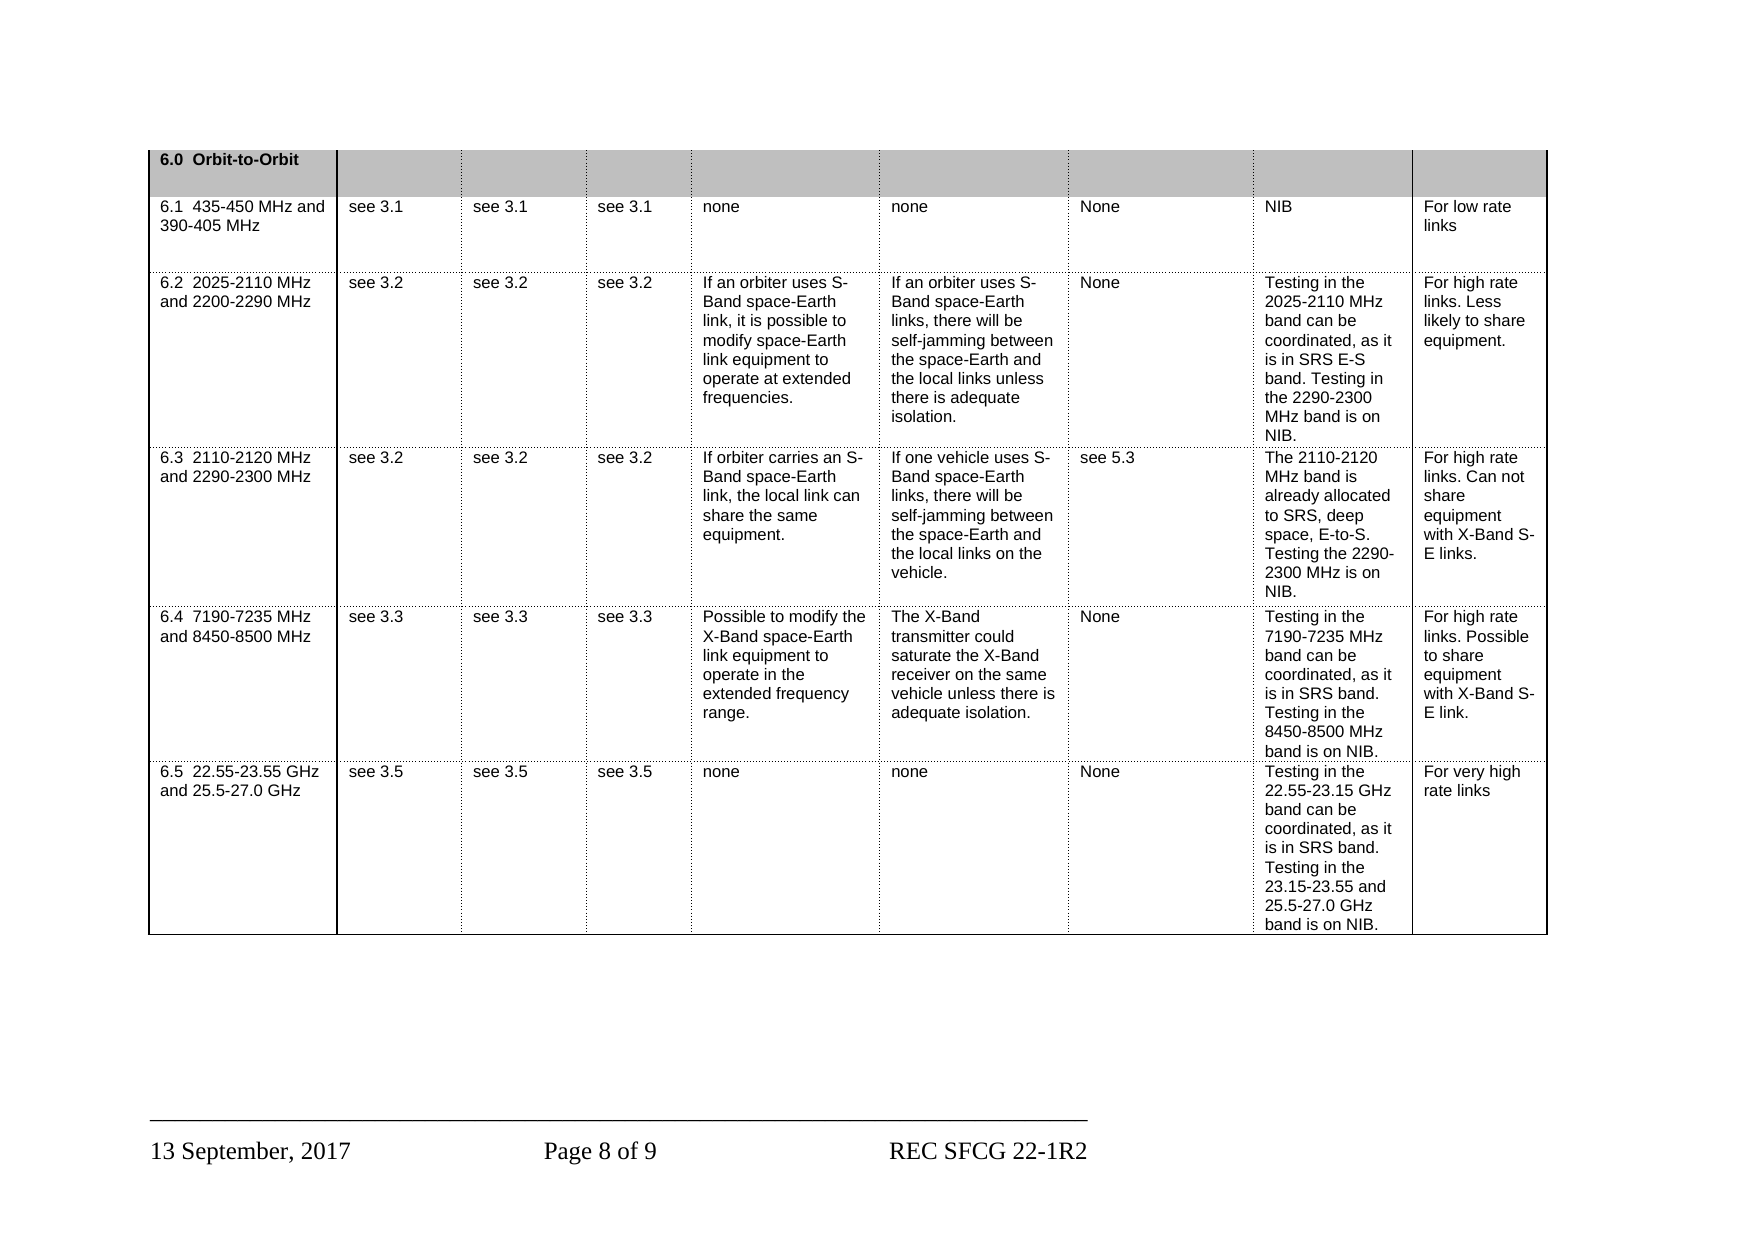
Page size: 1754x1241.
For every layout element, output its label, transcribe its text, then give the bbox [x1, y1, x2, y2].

table_cell 6.1 435-450 MHz and 390-405 MHz [150, 197, 336, 272]
table_cell see 3.1 [338, 197, 462, 272]
table_cell 6.4 7190-7235 MHz and 8450-8500 MHz [150, 606, 336, 761]
table_header [691, 150, 880, 197]
table_cell For low rate links [1413, 197, 1546, 272]
table_cell see 3.2 [586, 272, 691, 447]
table_header [462, 150, 586, 197]
table_cell For high rate links. Can not share equipment with X-Band S-E links. [1413, 447, 1546, 606]
table_header [880, 150, 1069, 197]
table_cell see 3.5 [462, 761, 586, 934]
table_cell None [1069, 761, 1253, 934]
table_cell none [880, 761, 1069, 934]
table_cell For high rate links. Less likely to share equipment. [1413, 272, 1546, 447]
table_cell None [1069, 197, 1253, 272]
table_cell see 3.1 [462, 197, 586, 272]
table_cell see 3.5 [586, 761, 691, 934]
table_header 6.0 Orbit-to-Orbit [150, 150, 336, 197]
table_cell Testing in the 2025-2110 MHz band can be coordinated, as it is in SRS E-S band. Testing in the 2290-2300 MHz band is on NIB. [1253, 272, 1412, 447]
table_cell If orbiter carries an S-Band space-Earth link, the local link can share the same equipment. [691, 447, 880, 606]
table_cell 6.5 22.55-23.55 GHz and 25.5-27.0 GHz [150, 761, 336, 934]
table_header [1253, 150, 1412, 197]
table_cell see 3.2 [338, 447, 462, 606]
table_cell see 3.2 [462, 272, 586, 447]
table_header [338, 150, 462, 197]
table_cell If an orbiter uses S-Band space-Earth links, there will be self-jamming between the space-Earth and the local links unless there is adequate isolation. [880, 272, 1069, 447]
table_cell 6.2 2025-2110 MHz and 2200-2290 MHz [150, 272, 336, 447]
table_cell 6.3 2110-2120 MHz and 2290-2300 MHz [150, 447, 336, 606]
table_cell If an orbiter uses S-Band space-Earth link, it is possible to modify space-Earth link equipment to operate at extended frequencies. [691, 272, 880, 447]
table_cell see 5.3 [1069, 447, 1253, 606]
table_cell see 3.3 [338, 606, 462, 761]
table_cell Testing in the 7190-7235 MHz band can be coordinated, as it is in SRS band. Testing in the 8450-8500 MHz band is on NIB. [1253, 606, 1412, 761]
table_cell None [1069, 272, 1253, 447]
table_cell For high rate links. Possible to share equipment with X-Band S-E link. [1413, 606, 1546, 761]
table_cell NIB [1253, 197, 1412, 272]
table_cell see 3.3 [586, 606, 691, 761]
table_cell see 3.5 [338, 761, 462, 934]
table_cell see 3.2 [586, 447, 691, 606]
table_header [1413, 150, 1546, 197]
table_cell none [880, 197, 1069, 272]
table_cell If one vehicle uses S-Band space-Earth links, there will be self-jamming between the space-Earth and the local links on the vehicle. [880, 447, 1069, 606]
table_cell see 3.3 [462, 606, 586, 761]
table_cell none [691, 197, 880, 272]
table_cell None [1069, 606, 1253, 761]
table_cell Possible to modify the X-Band space-Earth link equipment to operate in the extended frequency range. [691, 606, 880, 761]
table_cell none [691, 761, 880, 934]
table_cell The 2110-2120 MHz band is already allocated to SRS, deep space, E-to-S. Testing the 2290-2300 MHz is on NIB. [1253, 447, 1412, 606]
table_header [1069, 150, 1253, 197]
table_cell The X-Band transmitter could saturate the X-Band receiver on the same vehicle unless there is adequate isolation. [880, 606, 1069, 761]
table_cell Testing in the 22.55-23.15 GHz band can be coordinated, as it is in SRS band. Testing in the 23.15-23.55 and 25.5-27.0 GHz band is on NIB. [1253, 761, 1412, 934]
table_header [586, 150, 691, 197]
table_cell For very high rate links [1413, 761, 1546, 934]
table_cell see 3.2 [338, 272, 462, 447]
table_cell see 3.1 [586, 197, 691, 272]
table_cell see 3.2 [462, 447, 586, 606]
